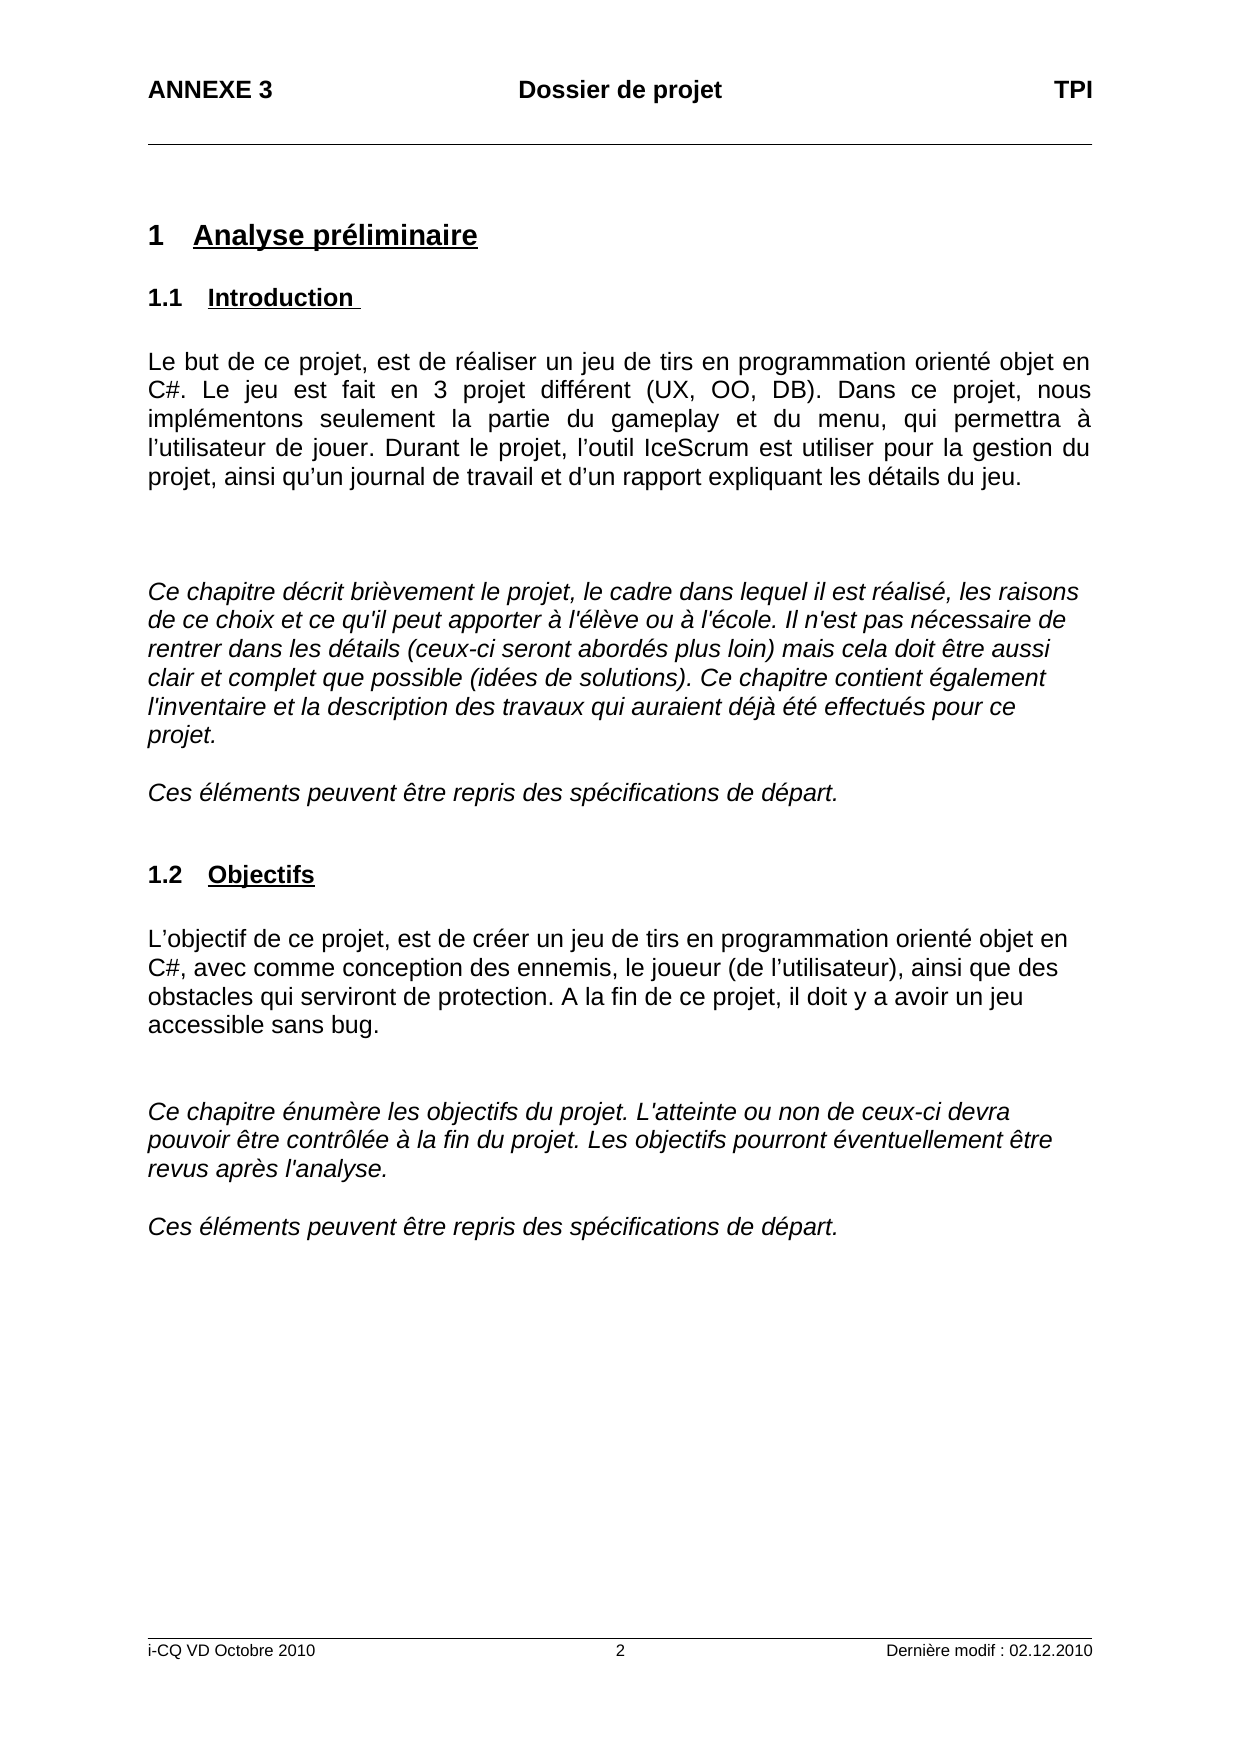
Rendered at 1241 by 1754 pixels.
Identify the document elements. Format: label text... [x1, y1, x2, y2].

subtitle Objectifs [148, 861, 1092, 889]
text Ce chapitre décrit brièvement le projet, le cadre dans lequel il est réalisé, les raisons de ce choix et ce qu'il peut apporter à l'élève ou à l'école. Il n'est pas nécessaire de rentrer dans les détails (ceux-ci seront abordés plus loin) mais cela doit être aussi clair et complet que possible (idées de solutions). Ce chapitre contient également l'inventaire et la description des travaux qui auraient déjà été effectués pour ce projet. [148, 577, 1092, 749]
text Ce chapitre énumère les objectifs du projet. L'atteinte ou non de ceux-ci devra pouvoir être contrôlée à la fin du projet. Les objectifs pourront éventuellement être revus après l'analyse. [148, 1097, 1092, 1183]
text L’objectif de ce projet, est de créer un jeu de tirs en programmation orienté objet en C#, avec comme conception des ennemis, le joueur (de l’utilisateur), ainsi que des obstacles qui serviront de protection. A la fin de ce projet, il doit y a avoir un jeu accessible sans bug. [148, 924, 1092, 1039]
text Ces éléments peuvent être repris des spécifications de départ. [148, 1212, 1092, 1241]
text Le but de ce projet, est de réaliser un jeu de tirs en programmation orienté objet en C#. Le jeu est fait en 3 projet différent (UX, OO, DB). Dans ce projet, nous implémentons seulement la partie du gameplay et du menu, qui permettra à l’utilisateur de jouer. Durant le projet, l’outil IceScrum est utiliser pour la gestion du projet, ainsi qu’un journal de travail et d’un rapport expliquant les détails du jeu. [148, 347, 1092, 491]
subtitle Analyse préliminaire [148, 218, 1092, 252]
text Ces éléments peuvent être repris des spécifications de départ. [148, 778, 1092, 807]
subtitle Introduction [148, 283, 1092, 312]
